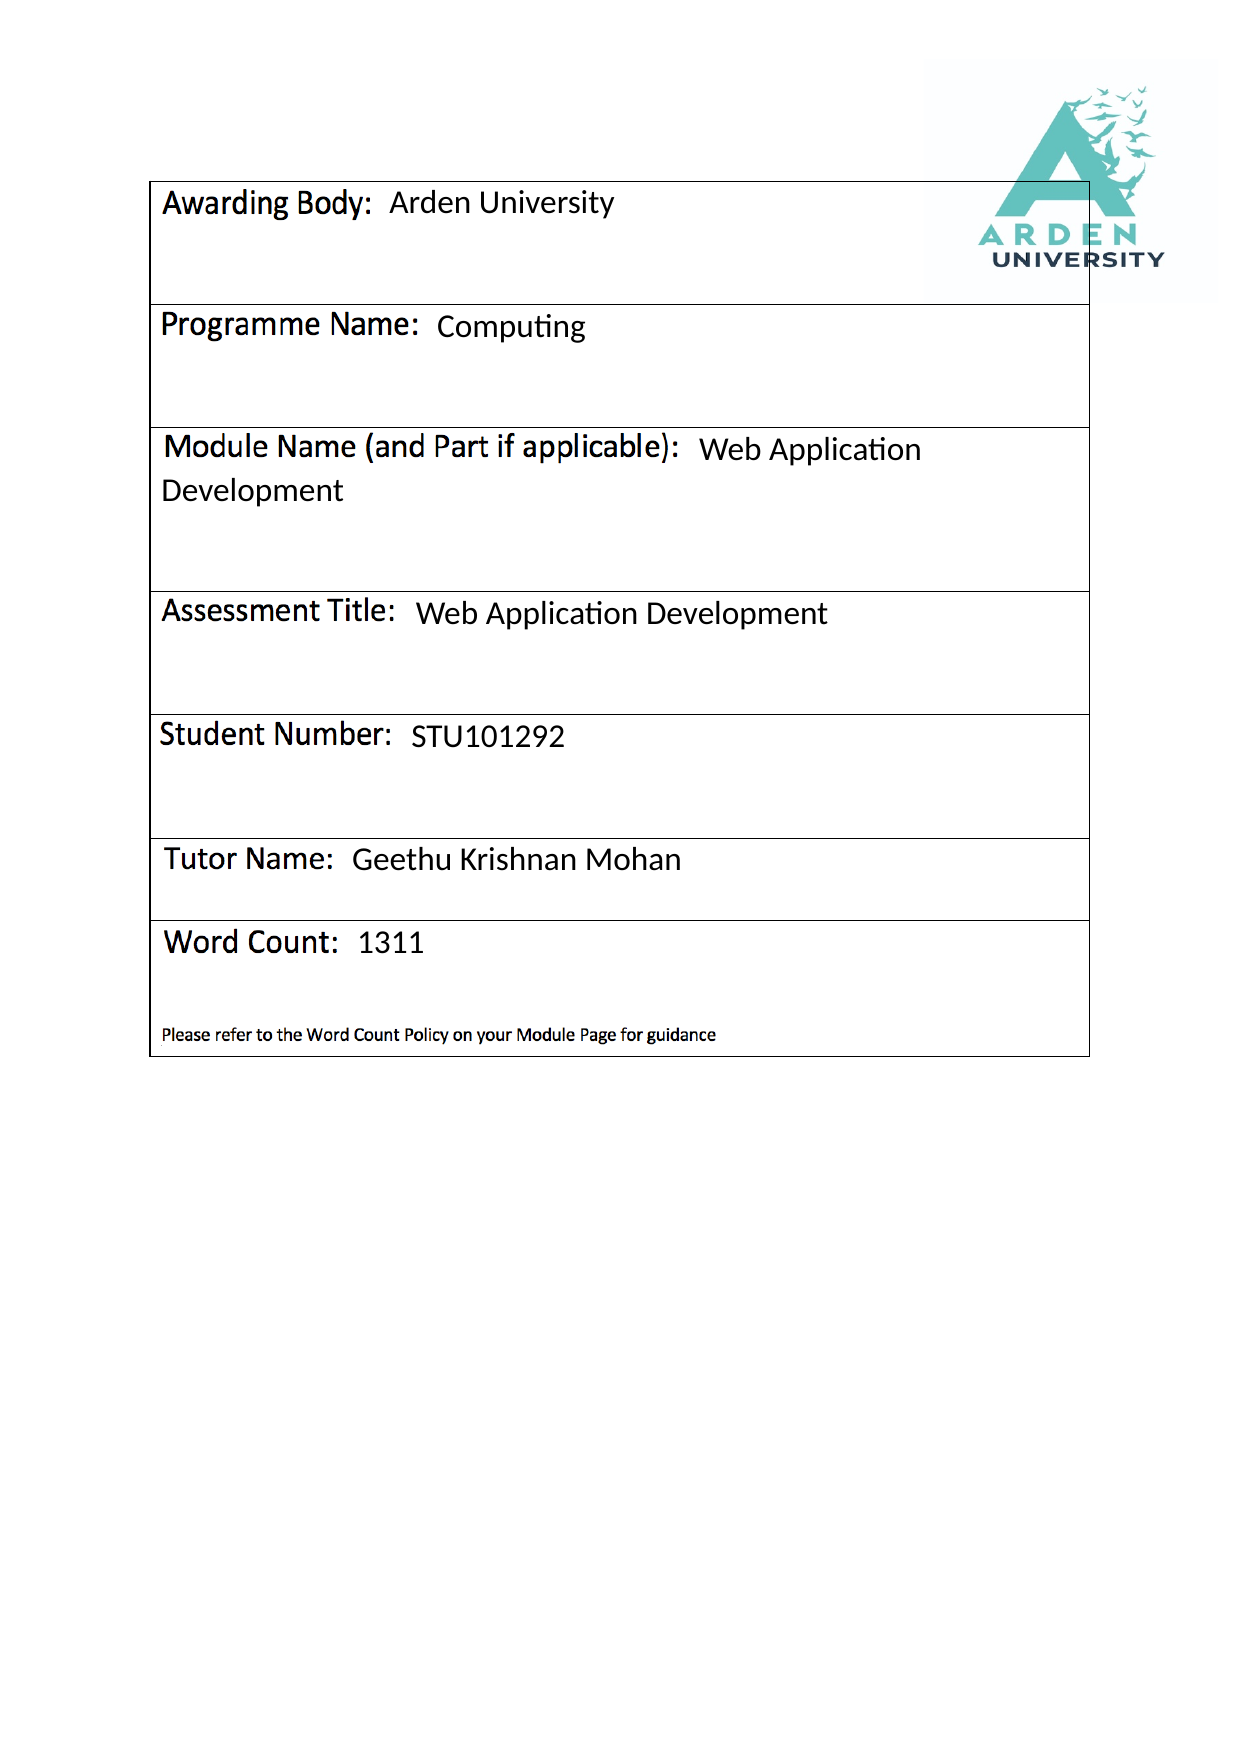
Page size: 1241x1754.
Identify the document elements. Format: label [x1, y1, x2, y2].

picture [161, 594, 397, 626]
picture [923, 59, 1219, 303]
picture [161, 307, 419, 343]
picture [163, 428, 681, 467]
picture [161, 1025, 719, 1046]
picture [923, 182, 1089, 303]
picture [161, 188, 371, 221]
picture [161, 923, 339, 957]
picture [161, 841, 333, 874]
picture [156, 718, 393, 749]
